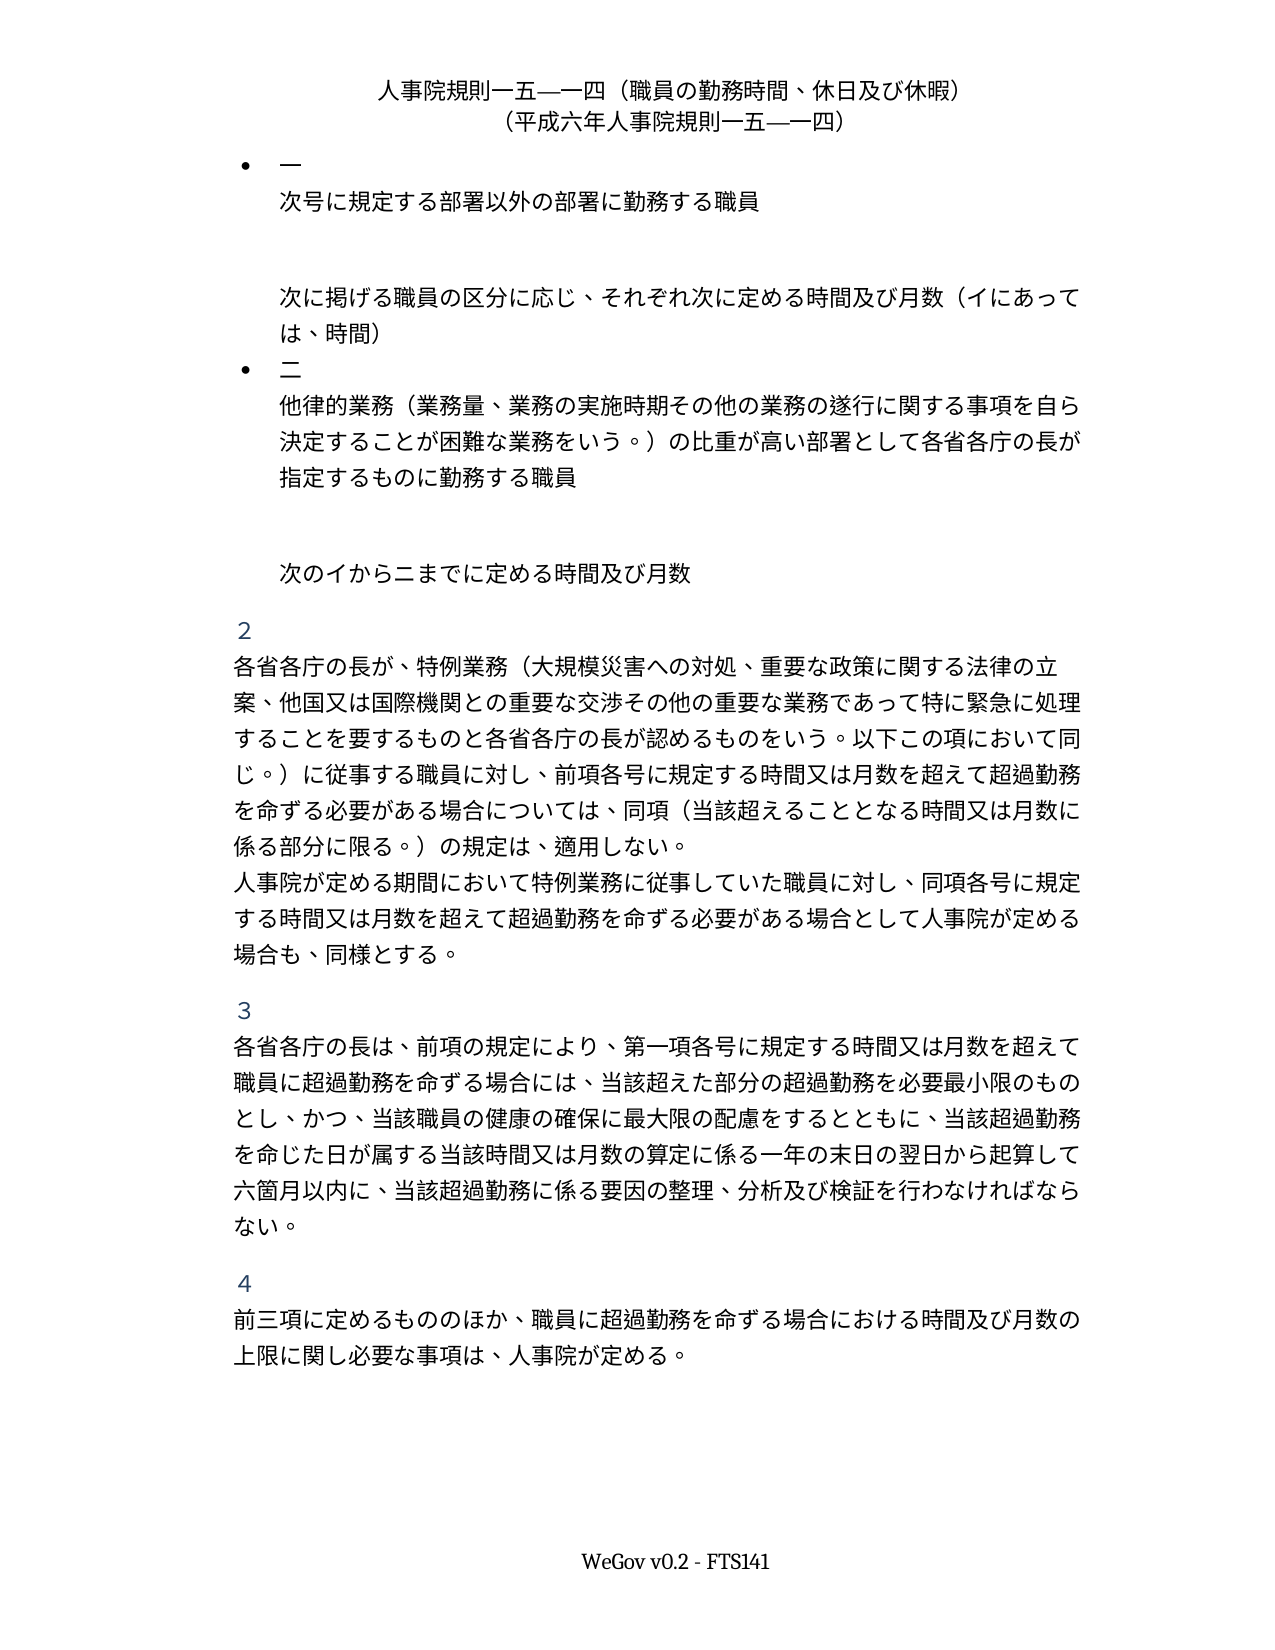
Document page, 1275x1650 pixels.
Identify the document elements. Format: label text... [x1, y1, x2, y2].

subtitle ３ [233, 995, 1087, 1027]
text 各省各庁の長が、特例業務（大規模災害への対処、重要な政策に関する法律の立案、他国又は国際機関との重要な交渉その他の重要な業務であって特に緊急に処理することを要するものと各省各庁の長が認めるものをいう。以下この項において同じ。）に従事する職員に対し、前項各号に規定する時間又は月数を超えて超過勤務を命ずる必要がある場合については、同項（当該超えることとなる時間又は月数に係る部分に限る。）の規定は、適用しない。 人事院が定める期間において特例業務に従事していた職員に対し、同項各号に規定する時間又は月数を超えて超過勤務を命ずる必要がある場合として人事院が定める場合も、同様とする。 [233, 651, 1087, 970]
list 一 次号に規定する部署以外の部署に勤務する職員 次に掲げる職員の区分に応じ、それぞれ次に定める時間及び月数（イにあっては、時間） [242, 150, 1087, 349]
subtitle ４ [233, 1268, 1087, 1299]
subtitle ２ [233, 615, 1087, 646]
list 二 他律的業務（業務量、業務の実施時期その他の業務の遂行に関する事項を自ら決定することが困難な業務をいう。）の比重が高い部署として各省各庁の長が指定するものに勤務する職員 次のイからニまでに定める時間及び月数 [242, 354, 1087, 589]
text 各省各庁の長は、前項の規定により、第一項各号に規定する時間又は月数を超えて職員に超過勤務を命ずる場合には、当該超えた部分の超過勤務を必要最小限のものとし、かつ、当該職員の健康の確保に最大限の配慮をするとともに、当該超過勤務を命じた日が属する当該時間又は月数の算定に係る一年の末日の翌日から起算して六箇月以内に、当該超過勤務に係る要因の整理、分析及び検証を行わなければならない。 [233, 1031, 1087, 1242]
text 前三項に定めるもののほか、職員に超過勤務を命ずる場合における時間及び月数の上限に関し必要な事項は、人事院が定める。 [233, 1304, 1087, 1371]
